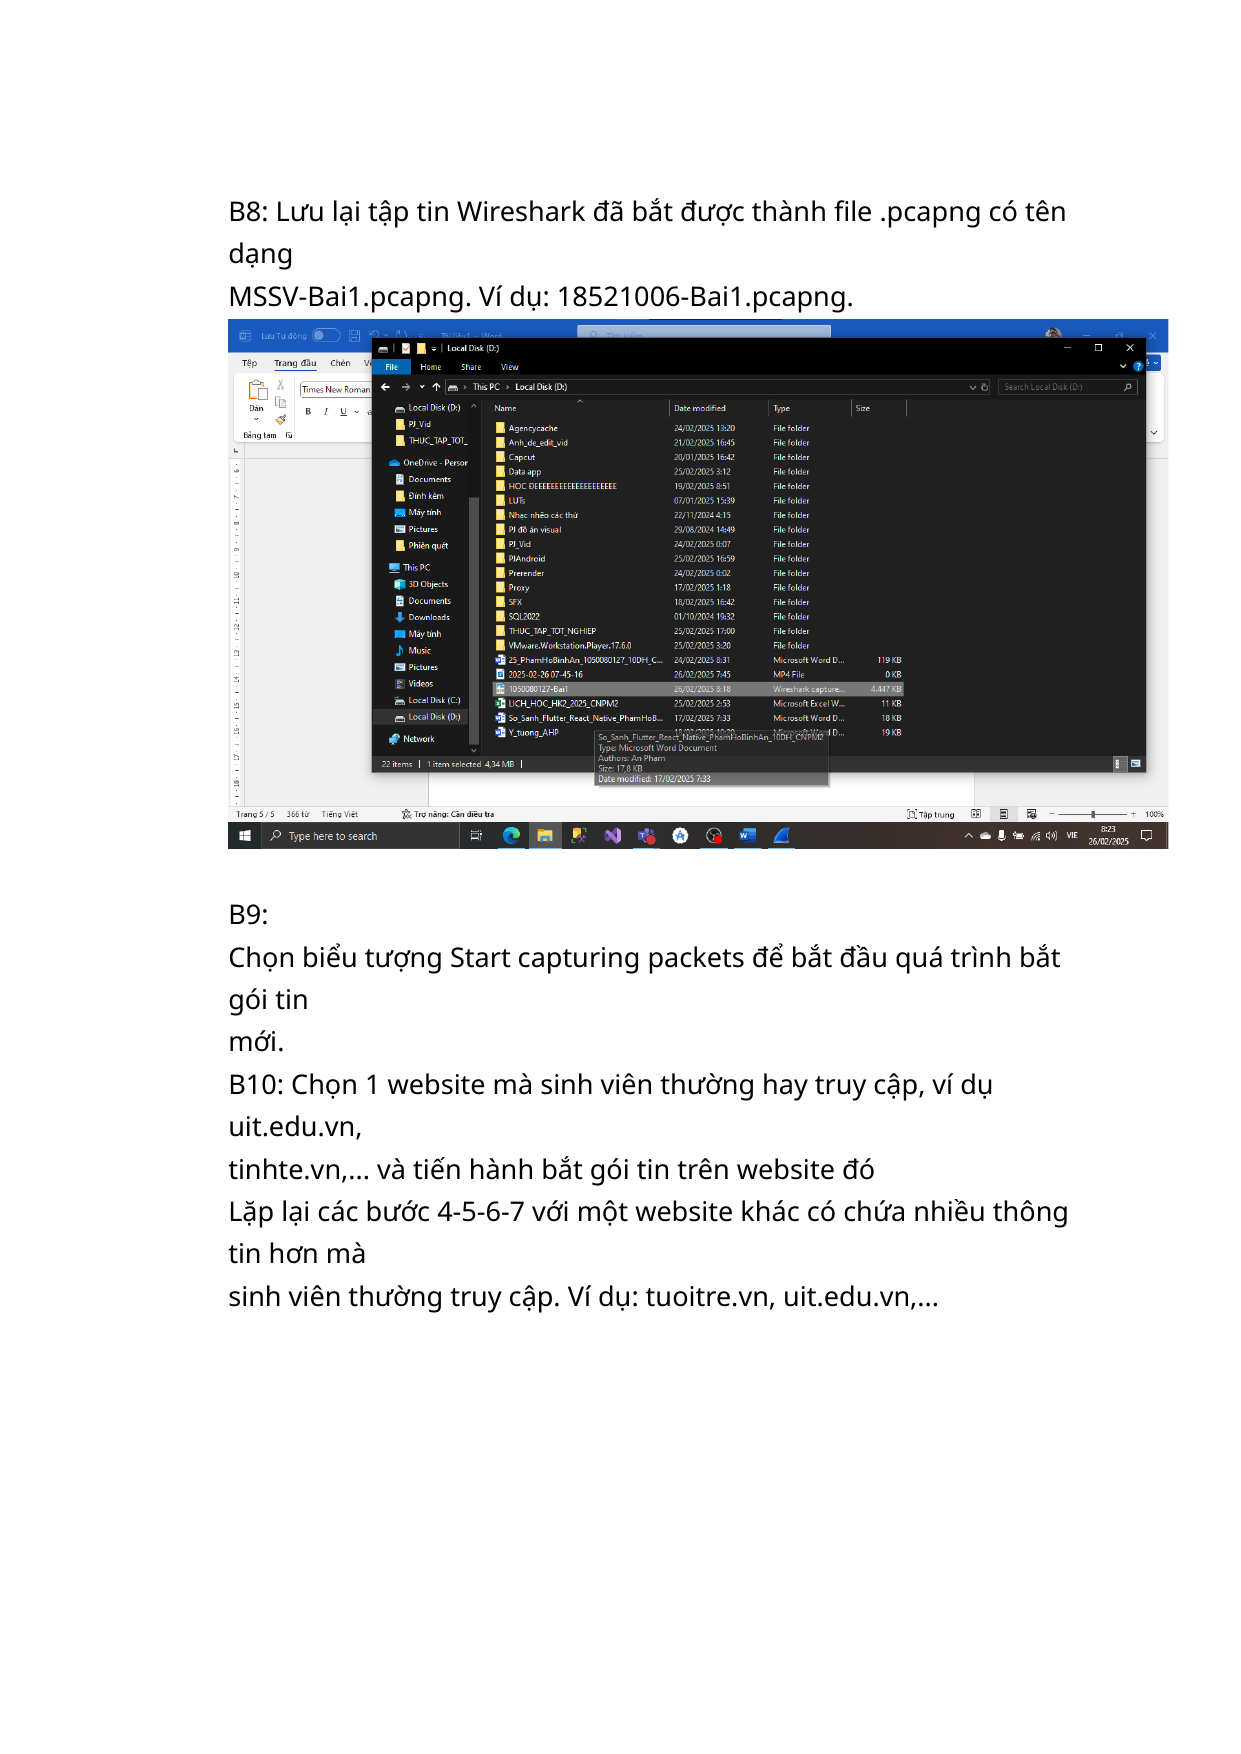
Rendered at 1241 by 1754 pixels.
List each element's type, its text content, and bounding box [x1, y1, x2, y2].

list MSSV-Bai1.pcapng. Ví dụ: 18521006-Bai1.pcapng. [228, 277, 1090, 314]
list B9: [228, 896, 1090, 933]
picture [228, 319, 1169, 849]
list tinhte.vn,... và tiến hành bắt gói tin trên website đó [228, 1150, 1090, 1187]
list mới. [228, 1023, 1090, 1060]
list B8: Lưu lại tập tin Wireshark đã bắt được thành file .pcapng có tên dạng [228, 192, 1090, 272]
list sinh viên thường truy cập. Ví dụ: tuoitre.vn, uit.edu.vn,... [228, 1277, 1090, 1314]
list B10: Chọn 1 website mà sinh viên thường hay truy cập, ví dụ uit.edu.vn, [228, 1065, 1090, 1144]
list Lặp lại các bước 4-5-6-7 với một website khác có chứa nhiều thông tin hơn mà [228, 1192, 1090, 1272]
list Chọn biểu tượng Start capturing packets để bắt đầu quá trình bắt gói tin [228, 938, 1090, 1017]
